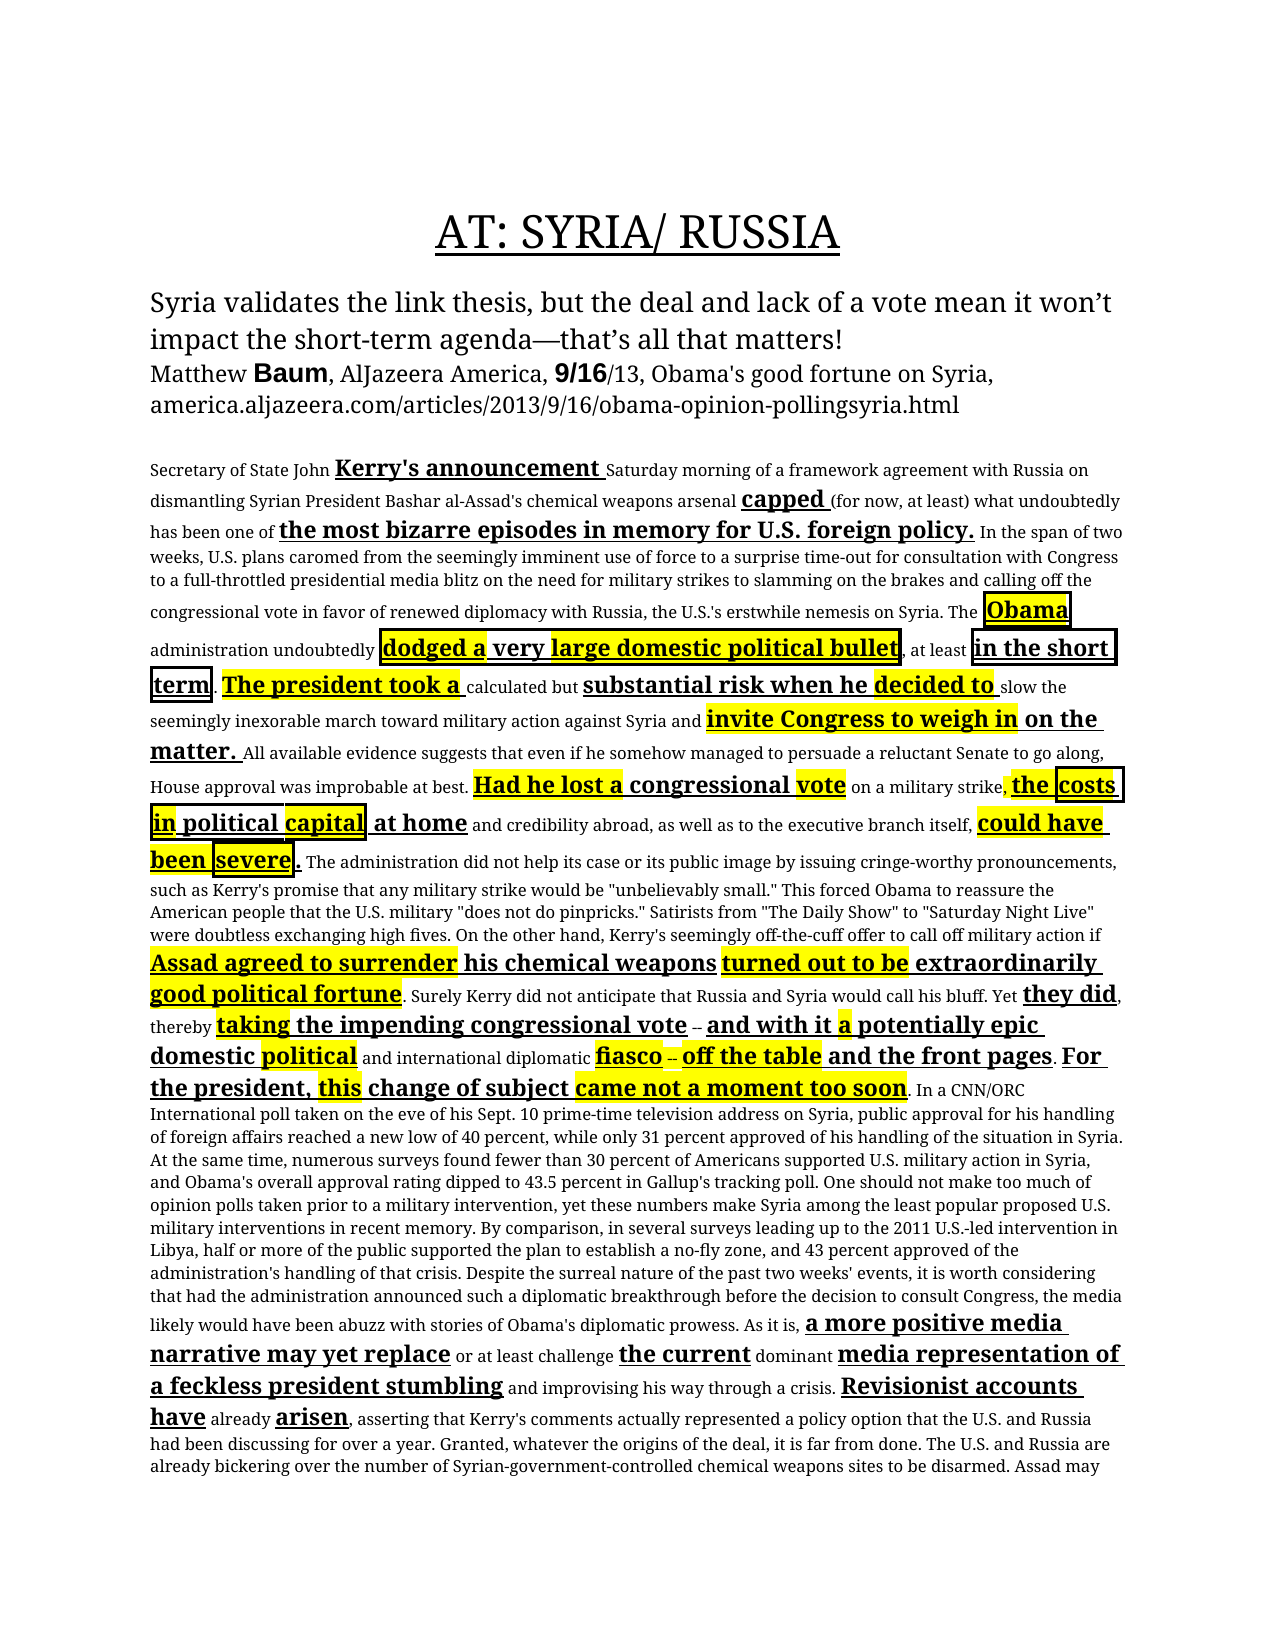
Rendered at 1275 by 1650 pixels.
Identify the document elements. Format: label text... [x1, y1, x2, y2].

subtitle Syria validates the link thesis, but the deal and lack of a vote mean it won’t impact the short-term agenda—that’s all that matters! [150, 283, 1125, 357]
text Matthew Baum, AlJazeera America, 9/16/13, Obama's good fortune on Syria, america.aljazeera.com/articles/2013/9/16/obama-opinion-pollingsyria.html [150, 357, 1125, 420]
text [150, 452, 1125, 1477]
subtitle AT: Syria/ Russia [150, 200, 1125, 262]
